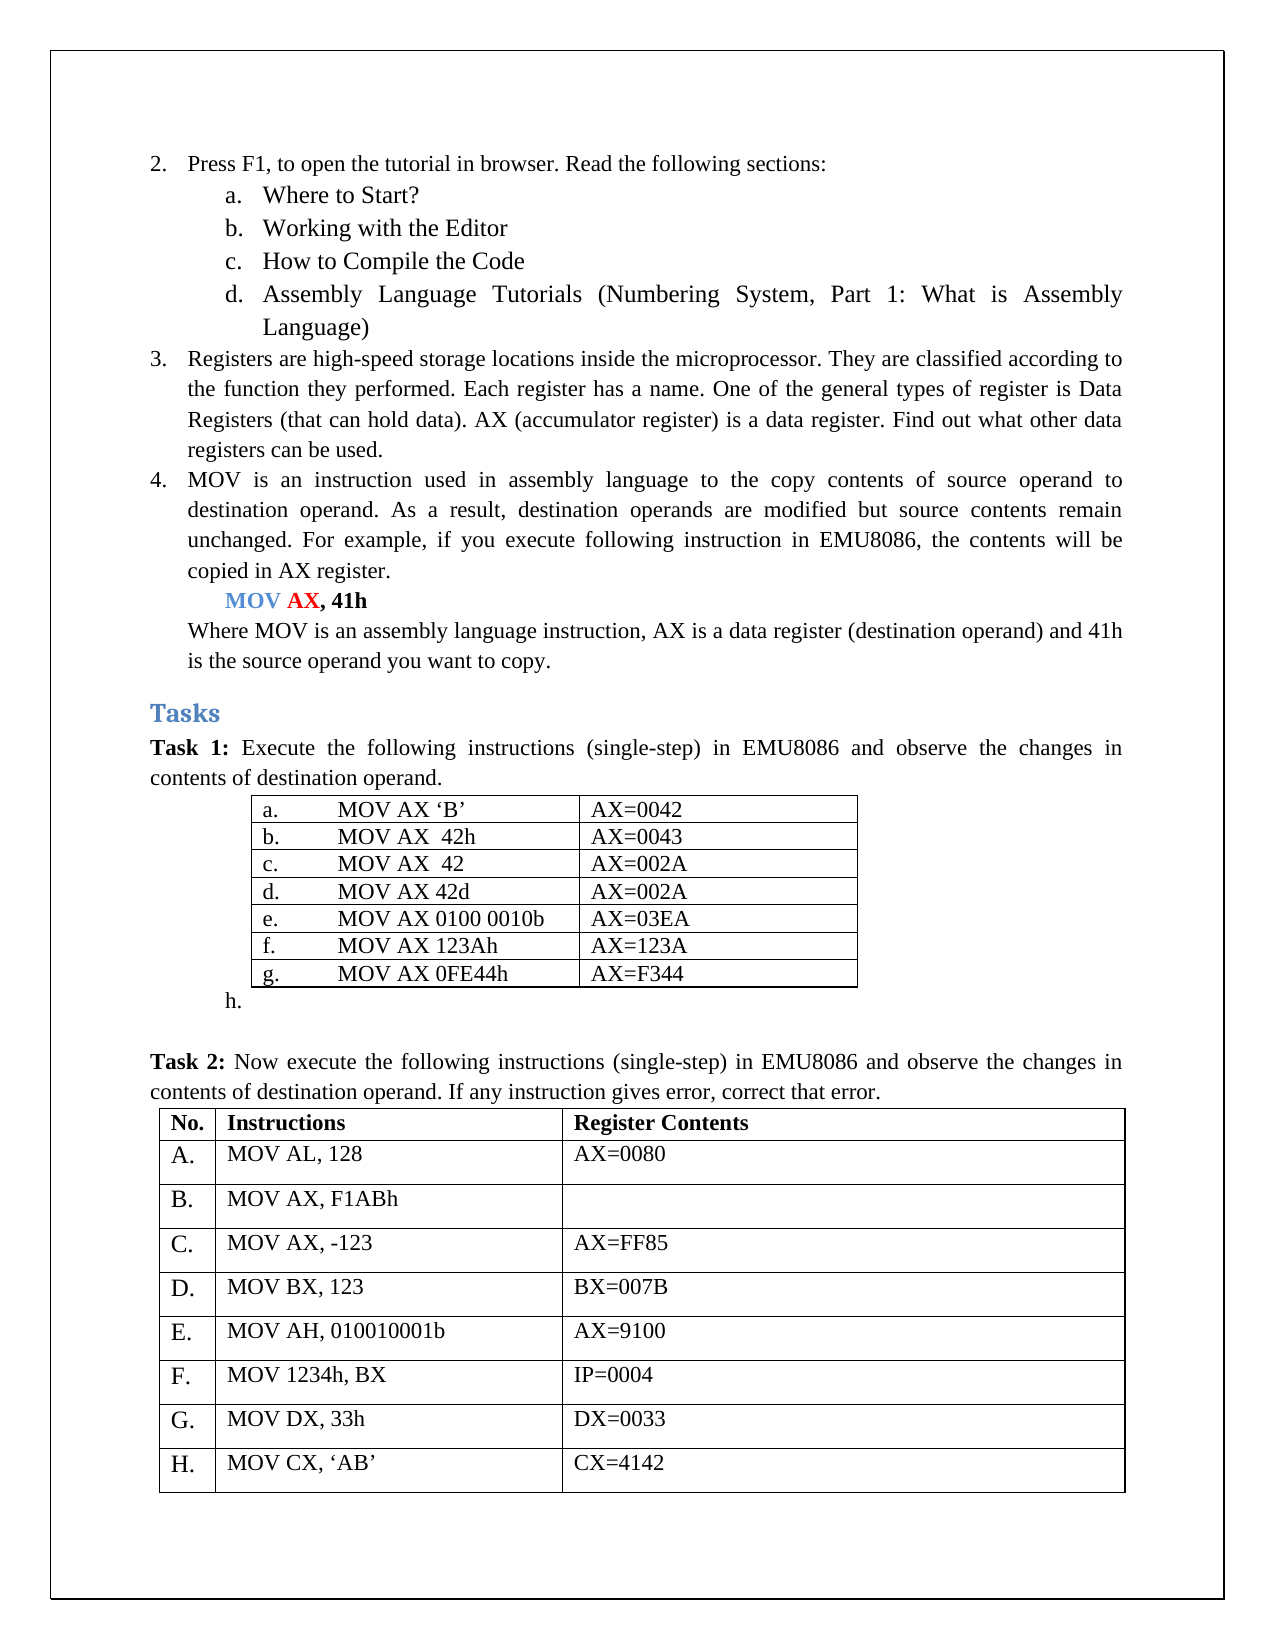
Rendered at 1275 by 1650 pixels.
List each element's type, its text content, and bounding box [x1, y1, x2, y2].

table_cell MOV AX 42 [252, 850, 579, 877]
text Where MOV is an assembly language instruction, AX is a data register (destination operand) and 41h is the source operand you want to copy. [187, 617, 1124, 674]
table_cell AX=F344 [580, 960, 857, 986]
table_cell MOV AX 0100 0010b [252, 905, 579, 932]
table_cell AX=002A [580, 850, 857, 877]
table_cell MOV AX 42d [252, 878, 579, 904]
table_cell AX=123A [580, 933, 857, 959]
list How to Compile the Code [225, 246, 1124, 275]
table_cell AX=03EA [580, 905, 857, 932]
table_cell [160, 1449, 215, 1492]
text MOV AX, 41h [187, 587, 1124, 613]
table_header MOV AX ‘B’ [252, 796, 579, 822]
table_cell [160, 1141, 215, 1183]
list MOV is an instruction used in assembly language to the copy contents of source operand to destination operand. As a result, destination operands are modified but source contents remain unchanged. For example, if you execute following instruction in EMU8086, the contents will be copied in AX register. [150, 466, 1124, 583]
list Where to Start? [225, 180, 1124, 209]
table_cell MOV AH, 010010001b [216, 1317, 562, 1360]
table_cell MOV BX, 123 [216, 1273, 562, 1316]
table_cell MOV CX, ‘AB’ [216, 1449, 562, 1492]
table_cell IP=0004 [563, 1361, 1124, 1404]
table_cell [160, 1361, 215, 1404]
table_header Register Contents [563, 1109, 1124, 1139]
table_cell DX=0033 [563, 1405, 1124, 1448]
table_cell MOV AX 42h [252, 823, 579, 849]
table_cell MOV AX 0FE44h [252, 960, 579, 986]
table_cell MOV 1234h, BX [216, 1361, 562, 1404]
table_cell [160, 1405, 215, 1448]
table_cell AX=FF85 [563, 1229, 1124, 1272]
table_cell [160, 1317, 215, 1360]
list Working with the Editor [225, 213, 1124, 242]
table_header No. [160, 1109, 215, 1139]
table_cell MOV AX 123Ah [252, 933, 579, 959]
list Assembly Language Tutorials (Numbering System, Part 1: What is Assembly Language) [225, 279, 1124, 341]
table_cell AX=0043 [580, 823, 857, 849]
table_cell AX=002A [580, 878, 857, 904]
table_cell MOV AX, F1ABh [216, 1185, 562, 1228]
table_cell MOV AL, 128 [216, 1141, 562, 1183]
list Press F1, to open the tutorial in browser. Read the following sections: [150, 150, 1124, 176]
text Task 2: Now execute the following instructions (single-step) in EMU8086 and observe the changes in contents of destination operand. If any instruction gives error, correct that error. [150, 1048, 1124, 1104]
table_cell [160, 1273, 215, 1316]
table_cell BX=007B [563, 1273, 1124, 1316]
subtitle Tasks [150, 698, 1124, 729]
table_cell [563, 1185, 1124, 1228]
table_cell CX=4142 [563, 1449, 1124, 1492]
table_cell [160, 1229, 215, 1272]
table_cell [160, 1185, 215, 1228]
text Task 1: Execute the following instructions (single-step) in EMU8086 and observe the changes in contents of destination operand. [150, 734, 1124, 791]
table_cell AX=0080 [563, 1141, 1124, 1183]
table_cell MOV AX, -123 [216, 1229, 562, 1272]
table_header Instructions [216, 1109, 562, 1139]
table_header AX=0042 [580, 796, 857, 822]
list Registers are high-speed storage locations inside the microprocessor. They are classified according to the function they performed. Each register has a name. One of the general types of register is Data Registers (that can hold data). AX (accumulator register) is a data register. Find out what other data registers can be used. [150, 345, 1124, 462]
table_cell AX=9100 [563, 1317, 1124, 1360]
table_cell MOV DX, 33h [216, 1405, 562, 1448]
